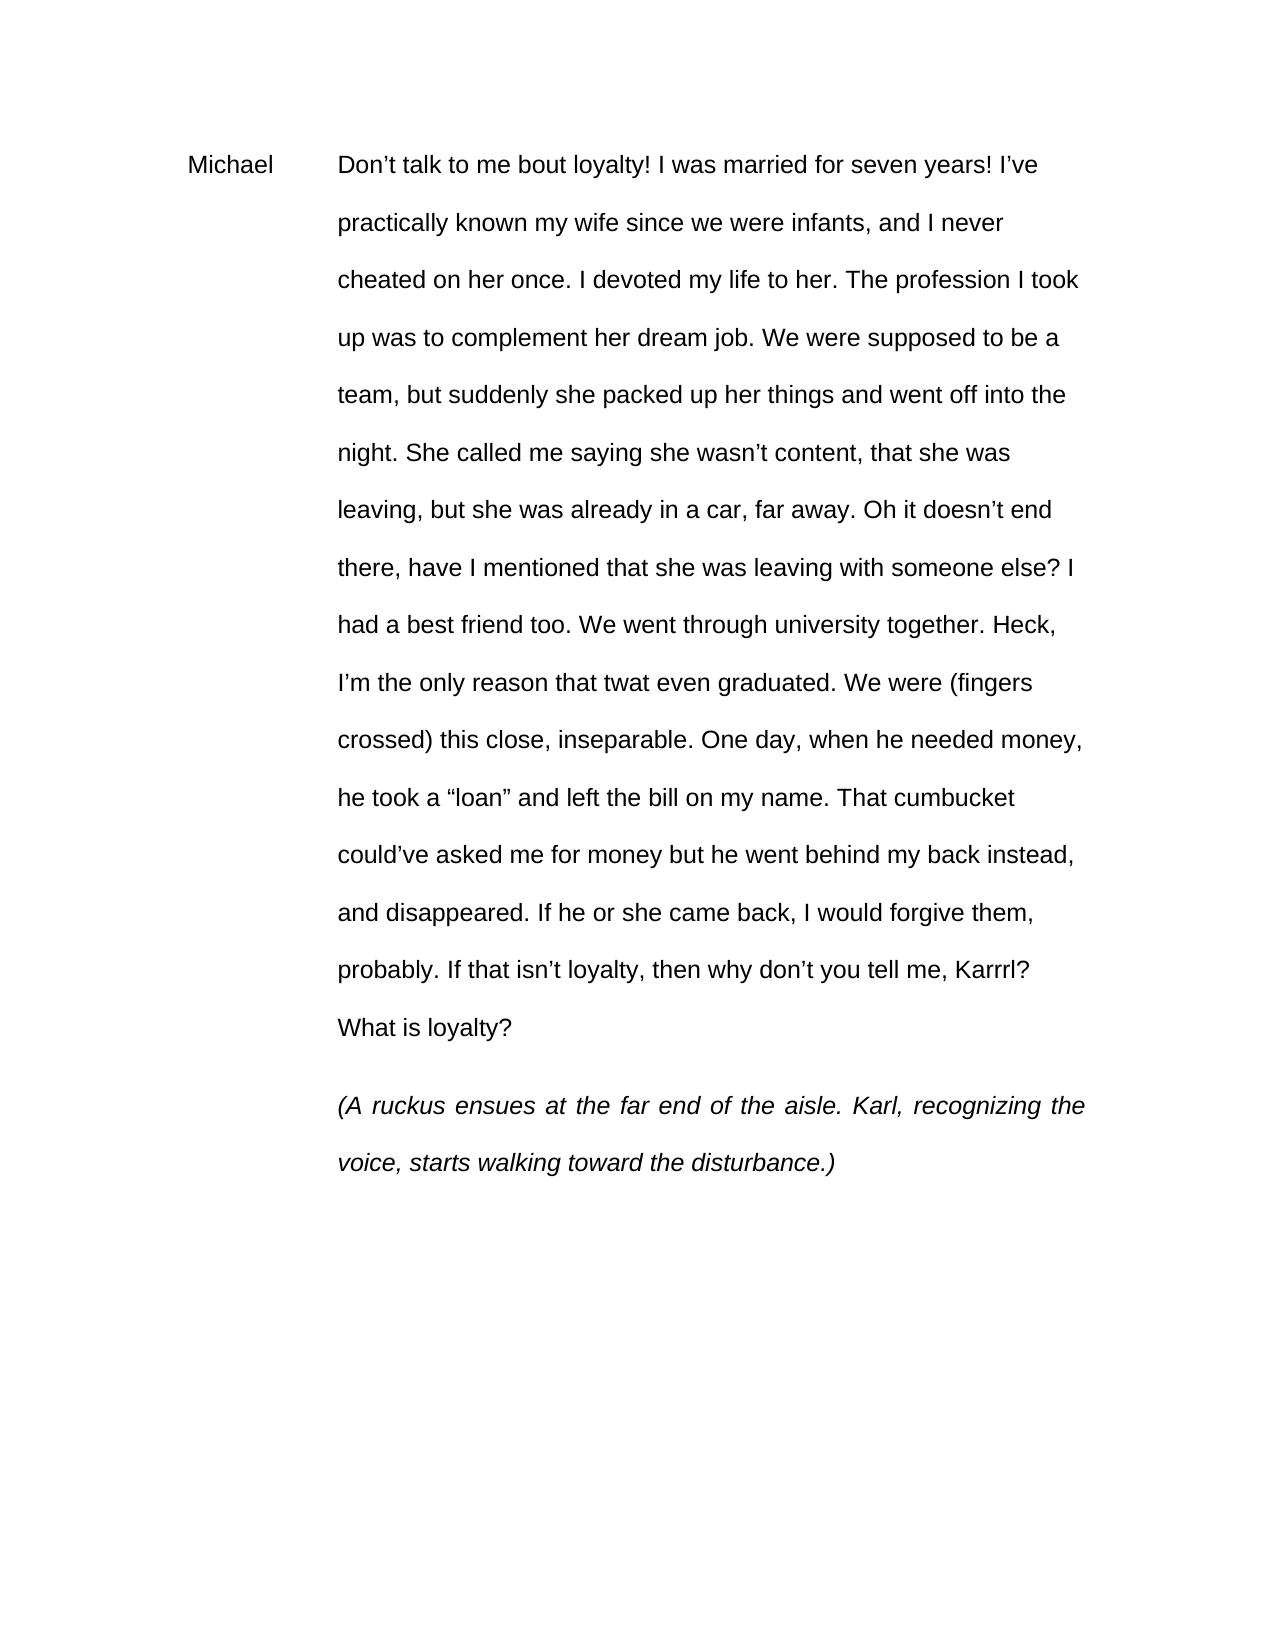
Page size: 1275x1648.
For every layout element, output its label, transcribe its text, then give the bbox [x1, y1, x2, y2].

text (A ruckus ensues at the far end of the aisle. Karl, recognizing the voice, starts walking toward the disturbance.) [337, 1091, 1088, 1177]
text Michael Don’t talk to me bout loyalty! I was married for seven years! I’ve practically known my wife since we were infants, and I never cheated on her once. I devoted my life to her. The profession I took up was to complement her dream job. We were supposed to be a team, but suddenly she packed up her things and went off into the night. She called me saying she wasn’t content, that she was leaving, but she was already in a car, far away. Oh it doesn’t end there, have I mentioned that she was leaving with someone else? I had a best friend too. We went through university together. Heck, I’m the only reason that twat even graduated. We were (fingers crossed) this close, inseparable. One day, when he needed money, he took a “loan” and left the bill on my name. That cumbucket could’ve asked me for money but he went behind my back instead, and disappeared. If he or she came back, I would forgive them, probably. If that isn’t loyalty, then why don’t you tell me, Karrrl? What is loyalty? [187, 150, 1088, 1041]
